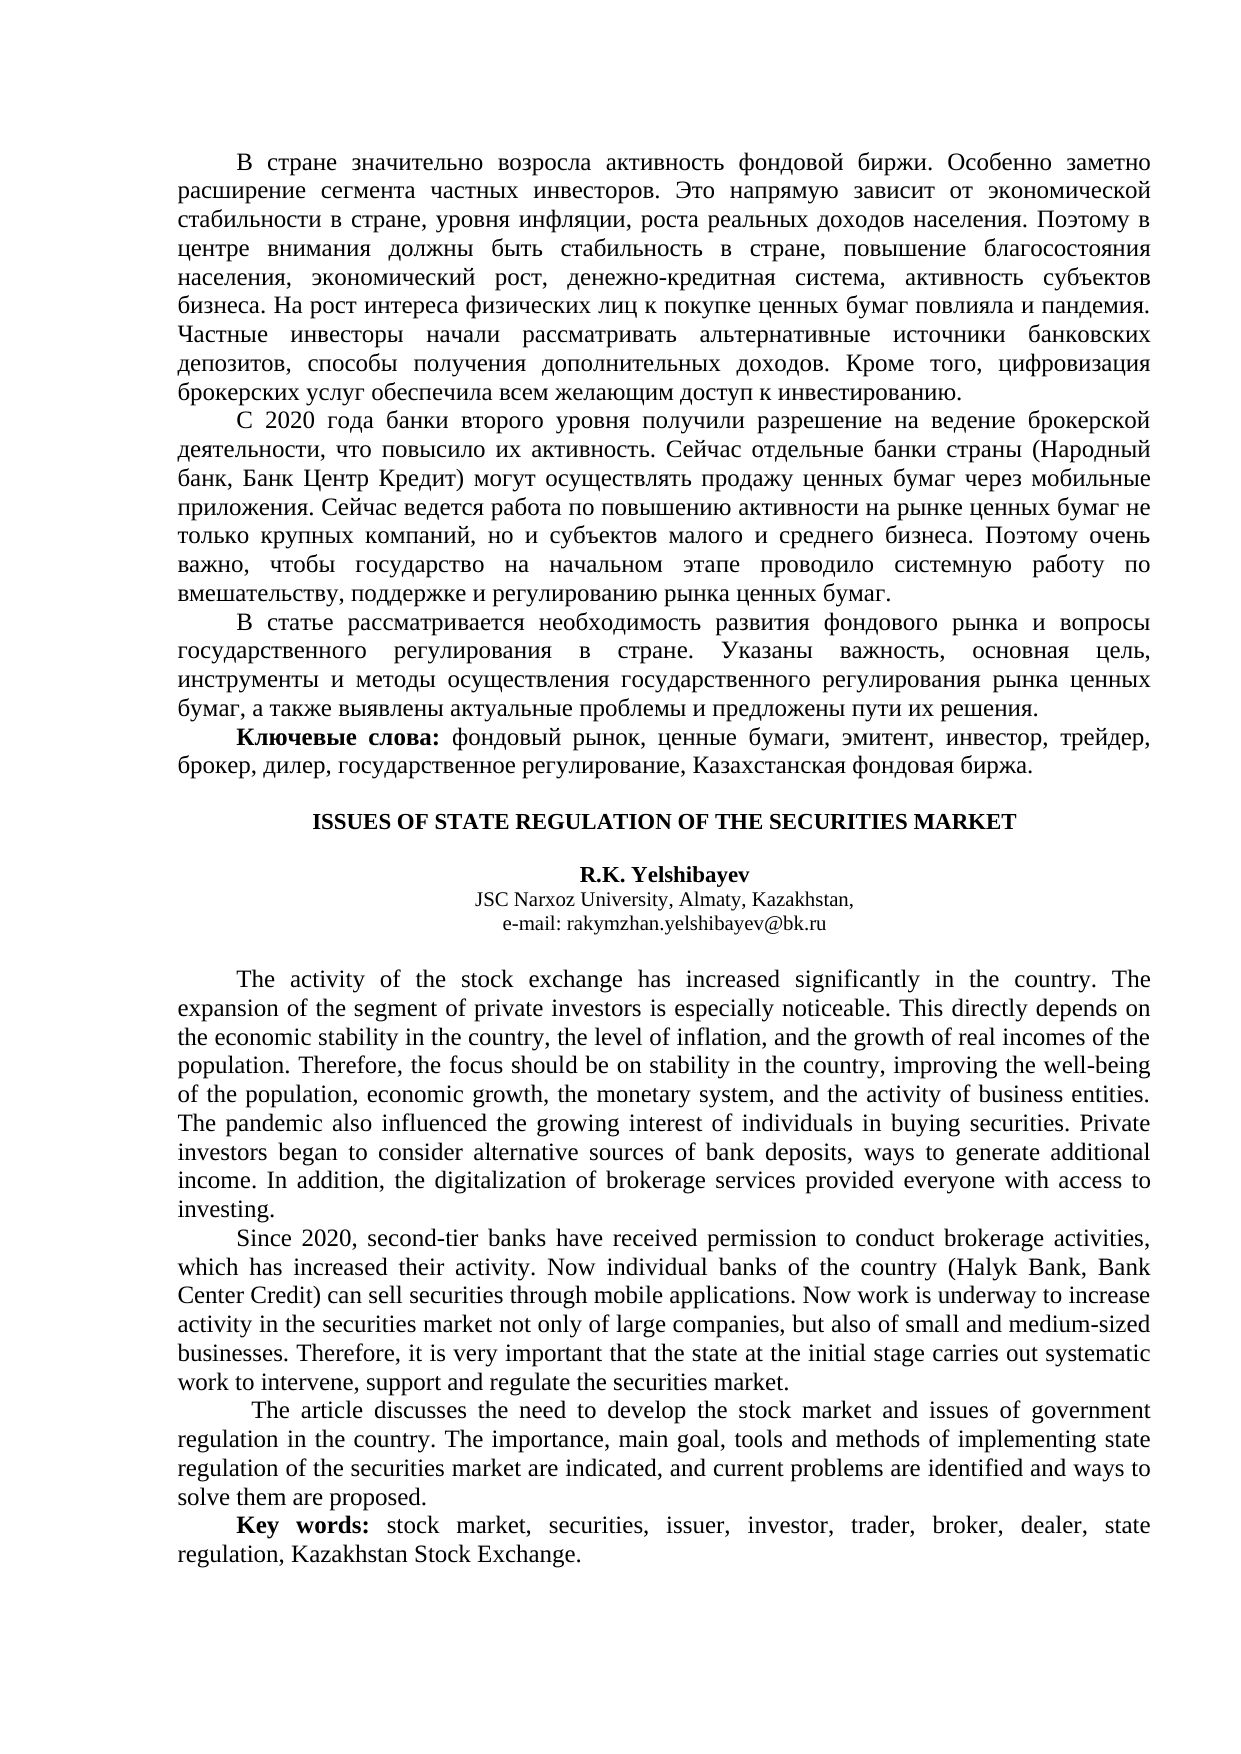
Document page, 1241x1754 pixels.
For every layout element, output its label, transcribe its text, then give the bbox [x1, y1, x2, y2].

text ISSUES OF STATE REGULATION OF THE SECURITIES MARKET [177, 808, 1152, 834]
text Ключевые слова: фондовый рынок, ценные бумаги, эмитент, инвестор, трейдер, брокер, дилер, государственное регулирование, Казахстанская фондовая биржа. [177, 722, 1152, 779]
text e-mail: rakymzhan.yelshibayev@bk.ru [177, 911, 1152, 935]
text R.K. Yelshibayev [177, 861, 1152, 887]
text JSC Narxoz University, Almaty, Kazakhstan, [177, 887, 1152, 911]
text Since 2020, second-tier banks have received permission to conduct brokerage activities, which has increased their activity. Now individual banks of the country (Halyk Bank, Bank Center Credit) can sell securities through mobile applications. Now work is underway to increase activity in the securities market not only of large companies, but also of small and medium-sized businesses. Therefore, it is very important that the state at the initial stage carries out systematic work to intervene, support and regulate the securities market. [177, 1223, 1152, 1395]
text The article discusses the need to develop the stock market and issues of government regulation in the country. The importance, main goal, tools and methods of implementing state regulation of the securities market are indicated, and current problems are identified and ways to solve them are proposed. [177, 1395, 1152, 1510]
text В стране значительно возросла активность фондовой биржи. Особенно заметно расширение сегмента частных инвесторов. Это напрямую зависит от экономической стабильности в стране, уровня инфляции, роста реальных доходов населения. Поэтому в центре внимания должны быть стабильность в стране, повышение благосостояния населения, экономический рост, денежно-кредитная система, активность субъектов бизнеса. На рост интереса физических лиц к покупке ценных бумаг повлияла и пандемия. Частные инвесторы начали рассматривать альтернативные источники банковских депозитов, способы получения дополнительных доходов. Кроме того, цифровизация брокерских услуг обеспечила всем желающим доступ к инвестированию. [177, 147, 1152, 406]
text В статье рассматривается необходимость развития фондового рынка и вопросы государственного регулирования в стране. Указаны важность, основная цель, инструменты и методы осуществления государственного регулирования рынка ценных бумаг, а также выявлены актуальные проблемы и предложены пути их решения. [177, 607, 1152, 722]
text С 2020 года банки второго уровня получили разрешение на ведение брокерской деятельности, что повысило их активность. Сейчас отдельные банки страны (Народный банк, Банк Центр Кредит) могут осуществлять продажу ценных бумаг через мобильные приложения. Сейчас ведется работа по повышению активности на рынке ценных бумаг не только крупных компаний, но и субъектов малого и среднего бизнеса. Поэтому очень важно, чтобы государство на начальном этапе проводило системную работу по вмешательству, поддержке и регулированию рынка ценных бумаг. [177, 406, 1152, 607]
text Key words: stock market, securities, issuer, investor, trader, broker, dealer, state regulation, Kazakhstan Stock Exchange. [177, 1510, 1152, 1568]
text The activity of the stock exchange has increased significantly in the country. The expansion of the segment of private investors is especially noticeable. This directly depends on the economic stability in the country, the level of inflation, and the growth of real incomes of the population. Therefore, the focus should be on stability in the country, improving the well-being of the population, economic growth, the monetary system, and the activity of business entities. The pandemic also influenced the growing interest of individuals in buying securities. Private investors began to consider alternative sources of bank deposits, ways to generate additional income. In addition, the digitalization of brokerage services provided everyone with access to investing. [177, 964, 1152, 1223]
